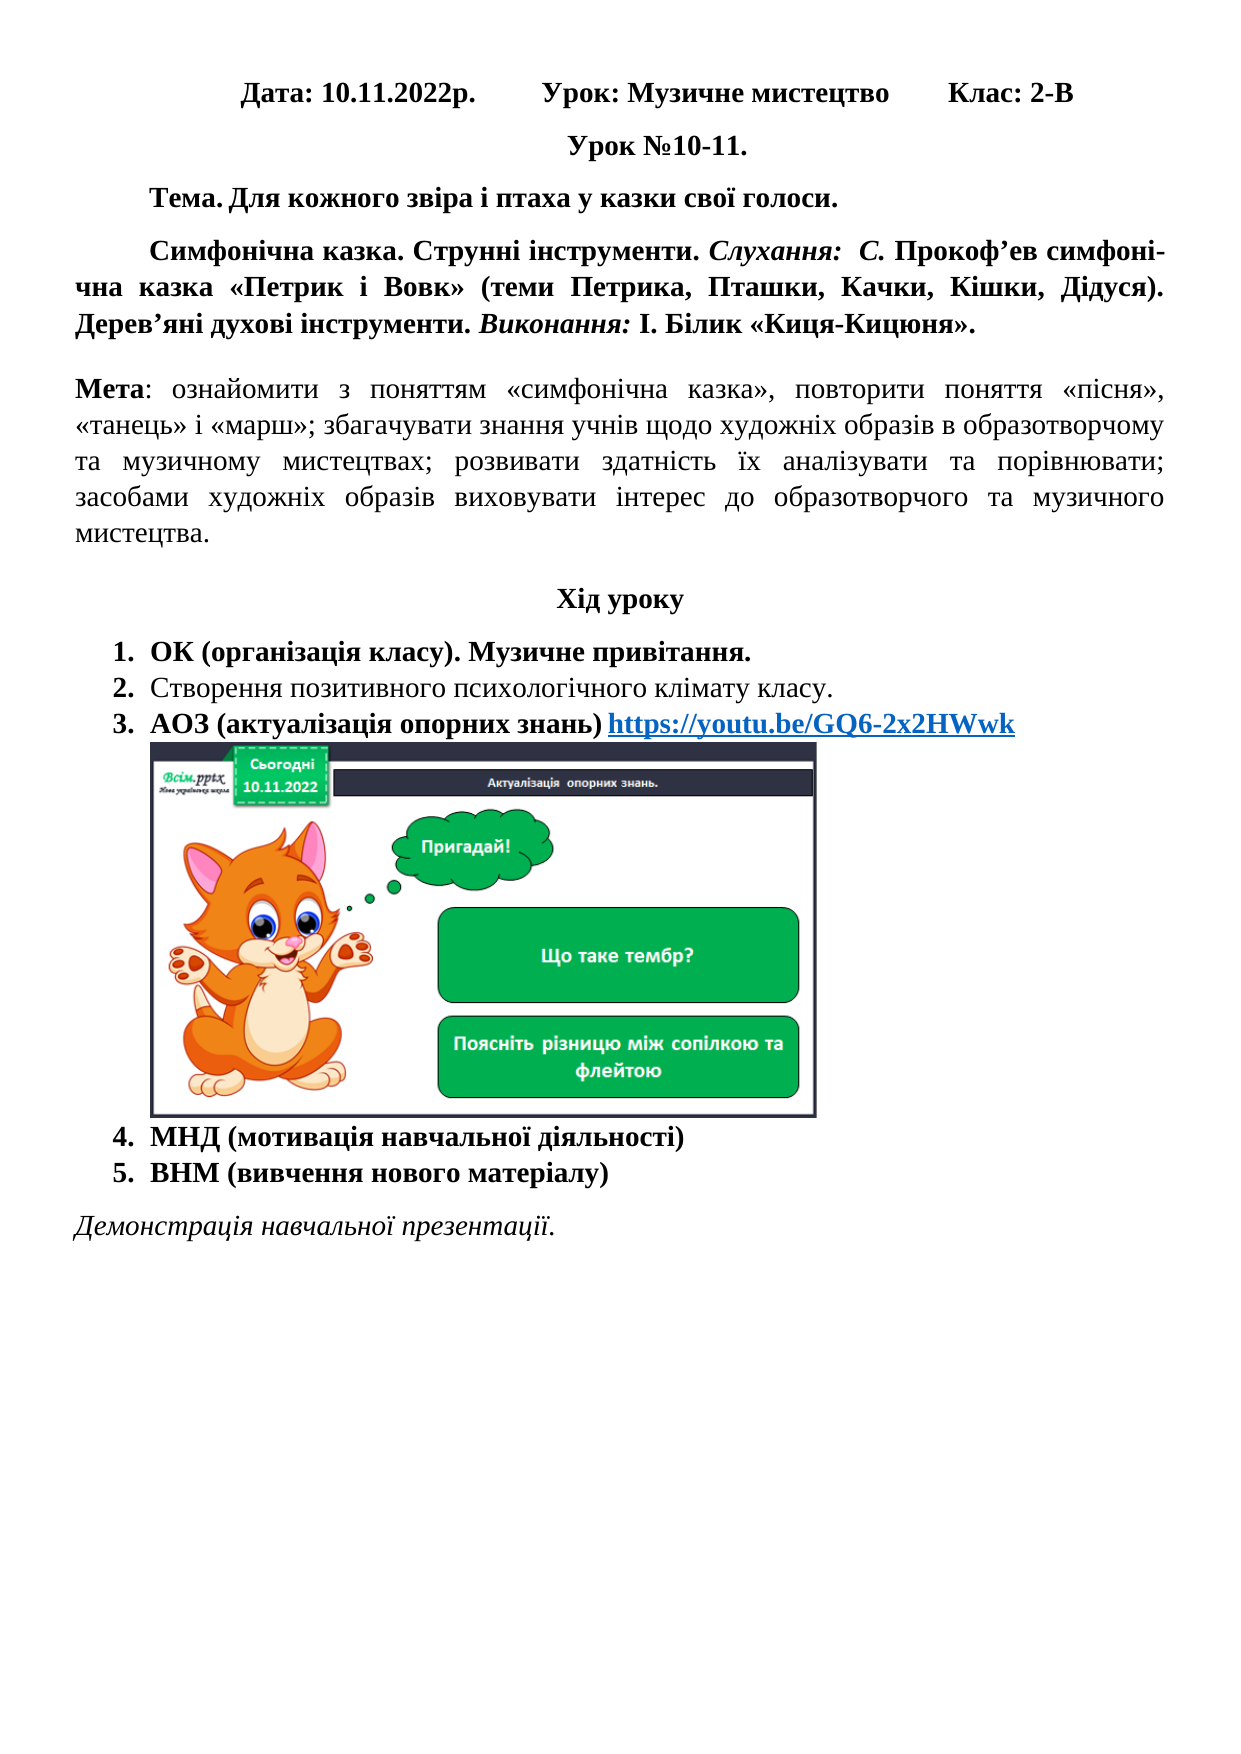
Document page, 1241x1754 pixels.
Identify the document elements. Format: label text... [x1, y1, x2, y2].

list Створення позитивного психологічного клімату класу. [112, 670, 1165, 703]
text Мета: ознайомити з поняттям «симфонічна казка», повторити поняття «пісня», «танець» і «марш»; збагачувати знання учнів щодо художніх образів в образотворчому та музичному мистецтвах; розвивати здатність їх аналізувати та порівнювати; засобами художніх образів виховувати інтерес до образотворчого та музичного мистецтва. [75, 371, 1165, 549]
picture [150, 742, 817, 1118]
list ВНМ (вивчення нового матеріалу) [112, 1156, 1165, 1189]
list МНД (мотивація навчальної діяльності) [112, 1119, 1165, 1153]
text Симфонічна казка. Струнні інструменти. Слухання: С. Прокоф’ев симфонічна казка «Петрик і Вовк» (теми Петрика, Пташки, Качки, Кішки, Дідуся). Дерев’яні духові інструменти. Виконання: І. Білик «Киця-Кицюня». [75, 233, 1165, 339]
list ОК (організація класу). Музичне привітання. [112, 634, 1165, 667]
text Дата: 10.11.2022р. Урок: Музичне мистецтво Клас: 2-В [75, 75, 1165, 108]
text Тема. Для кожного звіра і птаха у казки свої голоси. [75, 181, 1165, 214]
text Хід уроку [75, 581, 1165, 614]
list АОЗ (актуалізація опорних знань) https://youtu.be/GQ6-2x2HWwk [112, 706, 1165, 739]
text Демонстрація навчальної презентації. [75, 1208, 1165, 1242]
text Урок №10-11. [75, 128, 1165, 161]
